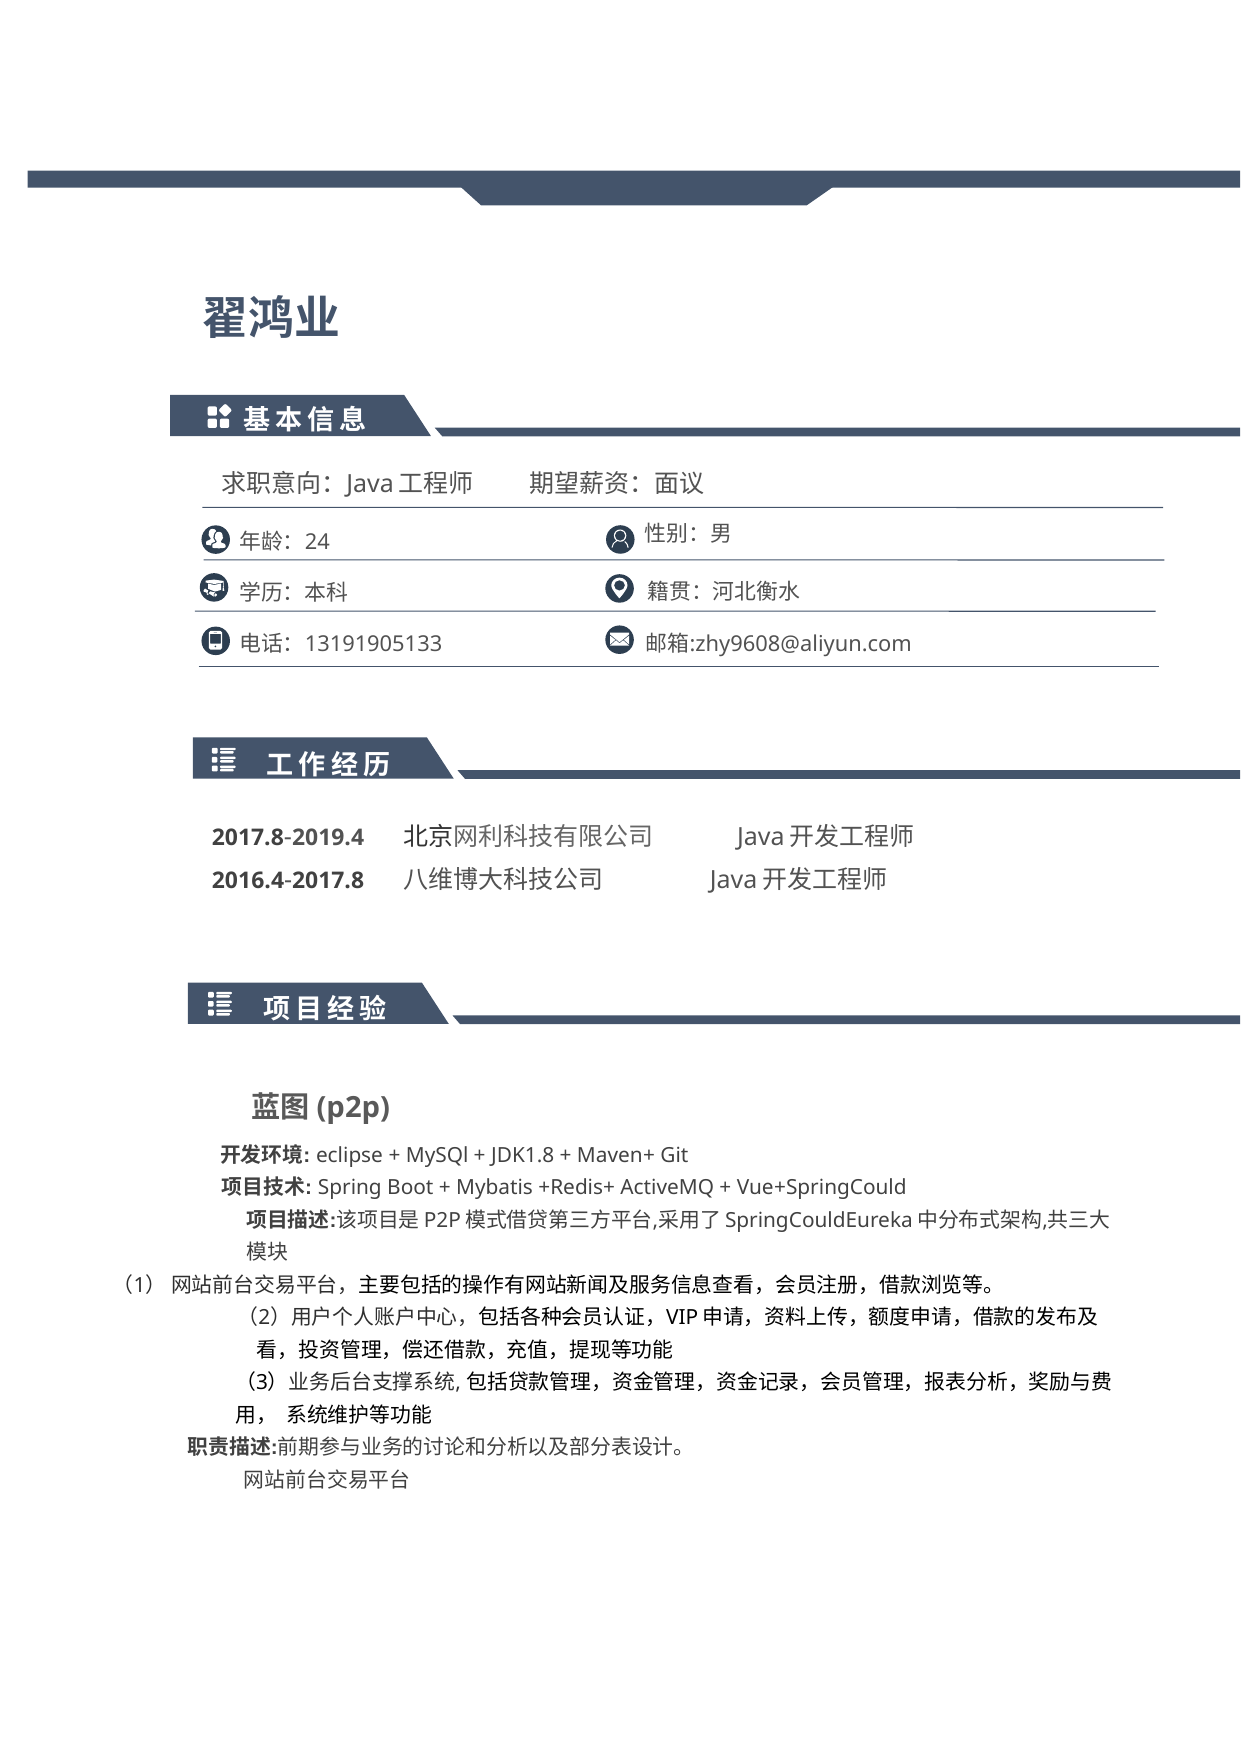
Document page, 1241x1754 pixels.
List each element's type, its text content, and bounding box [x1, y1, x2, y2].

list 职责描述:前期参与业务的讨论和分析以及部分表设计。 [187, 1429, 1128, 1462]
text 蓝图 (p2p) [112, 1072, 1128, 1137]
list （1） 网站前台交易平台，主要包括的操作有网站新闻及服务信息查看，会员注册，借款浏览等。 [112, 1267, 1128, 1299]
text 看，投资管理，偿还借款，充值，提现等功能 [257, 1332, 1128, 1364]
text 开发环境: eclipse + MySQl + JDK1.8 + Maven+ Git [112, 1137, 1128, 1169]
text （2）用户个人账户中心，包括各种会员认证，VIP申请，资料上传，额度申请，借款的发布及 [237, 1299, 1128, 1332]
list 业务后台支撑系统, 包括贷款管理，资金管理，资金记录，会员管理，报表分析，奖励与费 用， 系统维护等功能 [235, 1364, 1128, 1429]
list 网站前台交易平台 [244, 1462, 1128, 1494]
text 项目技术: Spring Boot + Mybatis +Redis+ ActiveMQ + Vue+SpringCould [112, 1169, 1128, 1202]
text 项目描述:该项目是P2P模式借贷第三方平台,采用了SpringCouldEureka中分布式架构,共三大模块 [246, 1202, 1128, 1267]
